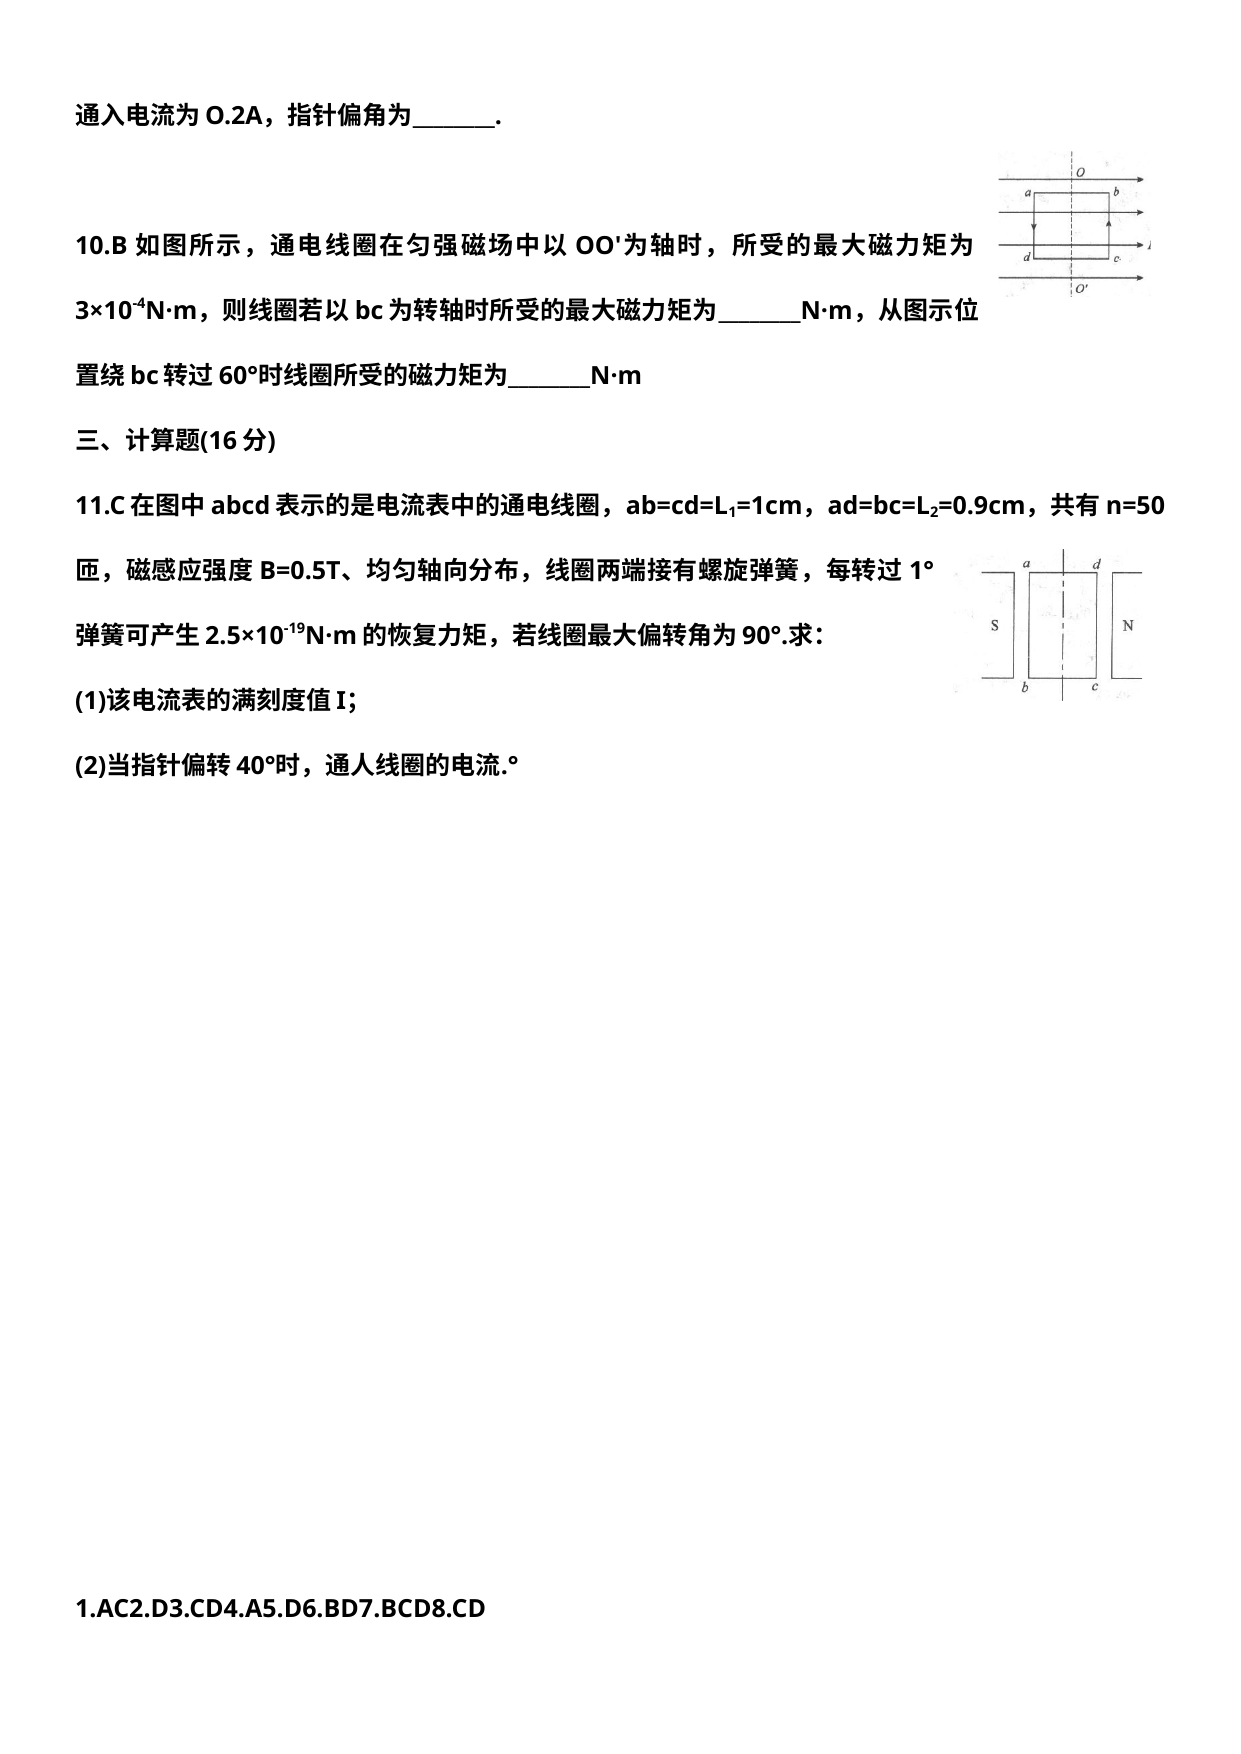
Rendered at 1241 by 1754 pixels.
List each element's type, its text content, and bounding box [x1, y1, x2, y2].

picture [951, 549, 1142, 699]
text 11.C在图中abcd表示的是电流表中的通电线圈，ab=cd=L1=1cm，ad=bc=L2=0.9cm，共有n=50匝，磁感应强度B=0.5T、均匀轴向分布，线圈两端接有螺旋弹簧，每转过1°弹簧可产生2.5×10-19N·m的恢复力矩，若线圈最大偏转角为90°.求： [75, 471, 1165, 666]
text (2)当指针偏转40°时，通人线圈的电流.° [75, 731, 1165, 796]
picture [997, 151, 1151, 296]
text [75, 81, 1165, 146]
text 1.AC2.D3.CD4.A5.D6.BD7.BCD8.CD [75, 1576, 1165, 1641]
text 三、计算题(16分) [75, 406, 1165, 471]
text (1)该电流表的满刻度值I； [75, 666, 1165, 731]
text 10.B如图所示，通电线圈在匀强磁场中以OO'为轴时，所受的最大磁力矩为3×10-4N·m，则线圈若以bc为转轴时所受的最大磁力矩为________N·m，从图示位置绕bc转过60°时线圈所受的磁力矩为________N·m [75, 211, 1165, 406]
